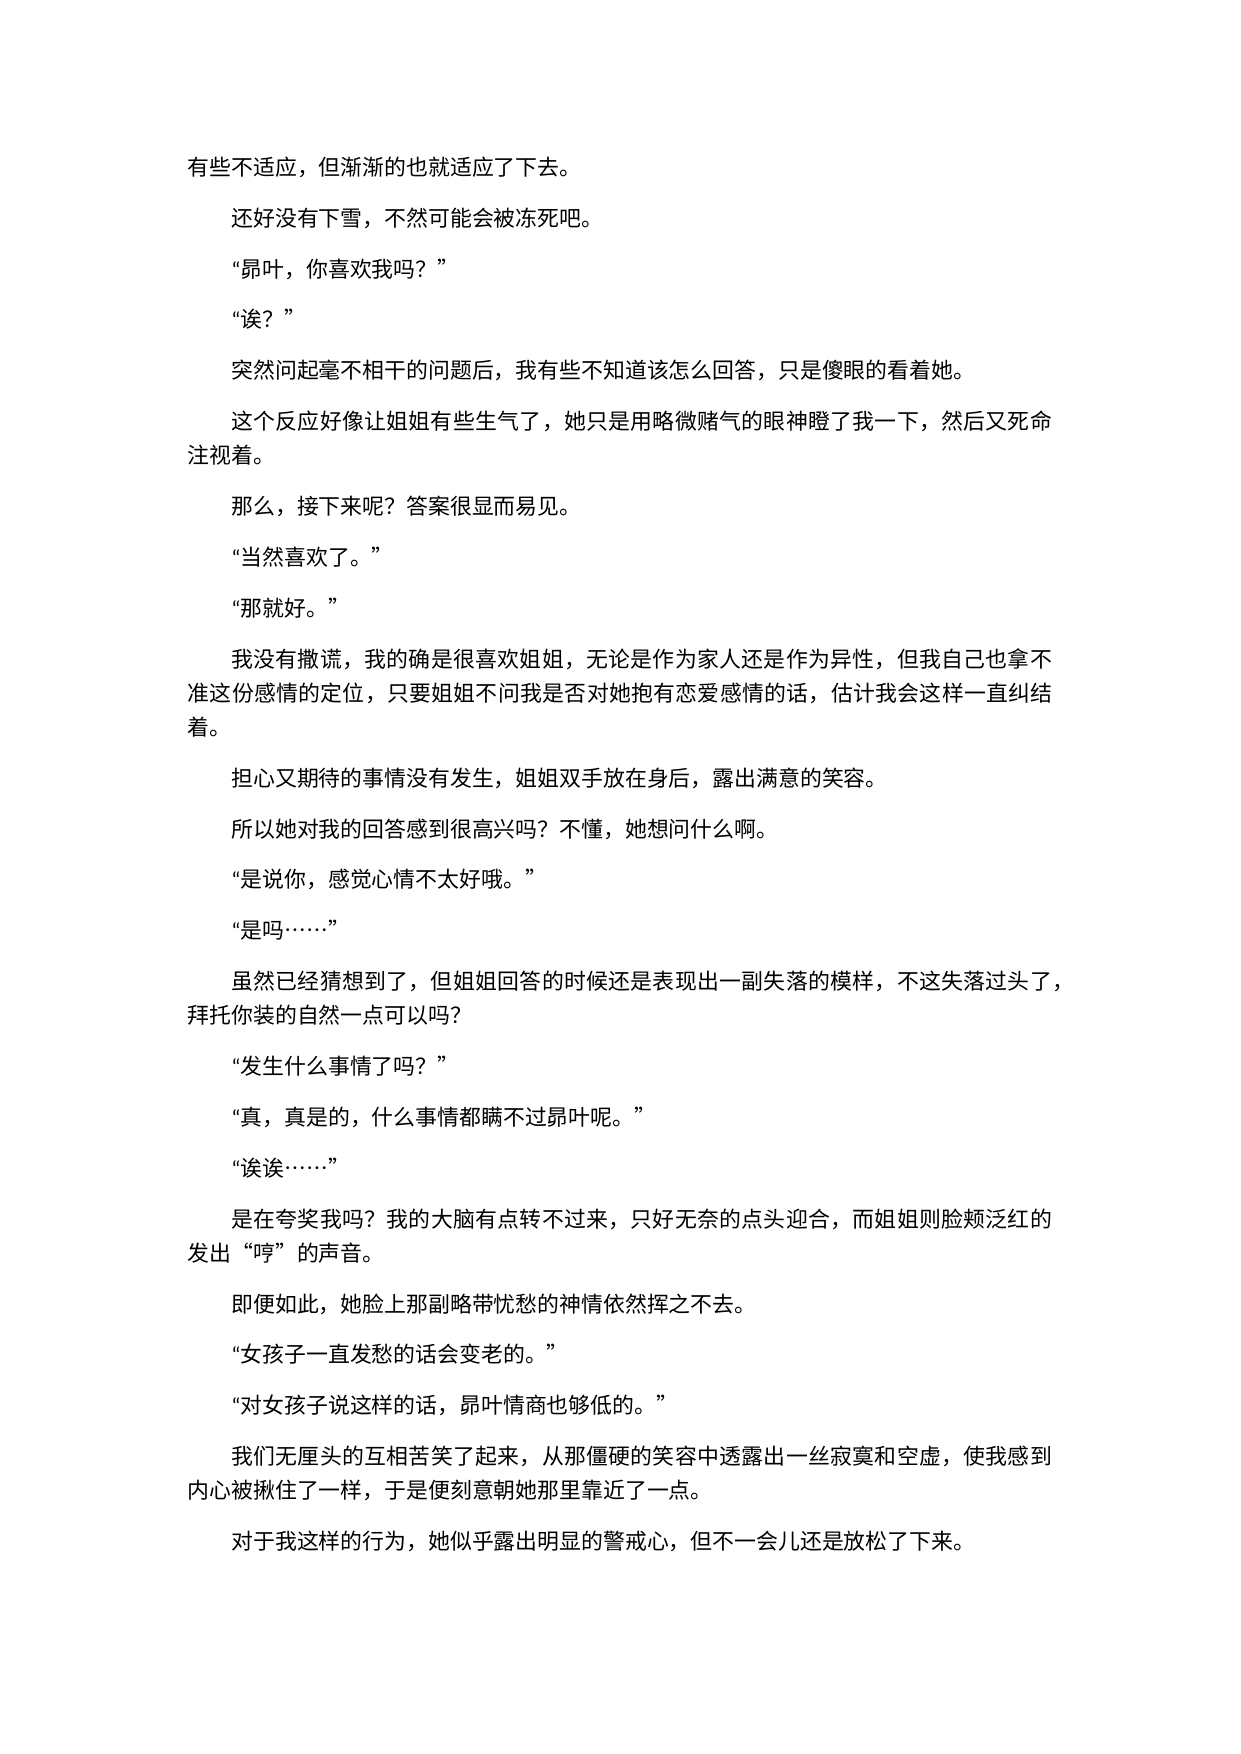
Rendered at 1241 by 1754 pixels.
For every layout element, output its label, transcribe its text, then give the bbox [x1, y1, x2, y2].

text 是在夸奖我吗？我的大脑有点转不过来，只好无奈的点头迎合，而姐姐则脸颊泛红的发出“哼”的声音。 [187, 1202, 1053, 1267]
text “女孩子一直发愁的话会变老的。” [187, 1337, 1053, 1369]
text 那么，接下来呢？答案很显而易见。 [187, 489, 1053, 521]
text 虽然已经猜想到了，但姐姐回答的时候还是表现出一副失落的模样，不这失落过头了，拜托你装的自然一点可以吗？ [187, 964, 1053, 1030]
text “发生什么事情了吗？” [187, 1049, 1053, 1081]
text “当然喜欢了。” [187, 540, 1053, 572]
text “真，真是的，什么事情都瞒不过昴叶呢。” [187, 1100, 1053, 1132]
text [187, 150, 1053, 182]
text 突然问起毫不相干的问题后，我有些不知道该怎么回答，只是傻眼的看着她。 [187, 353, 1053, 385]
text “那就好。” [187, 591, 1053, 622]
text 即便如此，她脸上那副略带忧愁的神情依然挥之不去。 [187, 1287, 1053, 1318]
text “昴叶，你喜欢我吗？” [187, 252, 1053, 283]
text “是吗……” [187, 913, 1053, 945]
text 担心又期待的事情没有发生，姐姐双手放在身后，露出满意的笑容。 [187, 761, 1053, 792]
text “诶诶……” [187, 1151, 1053, 1182]
text 我没有撒谎，我的确是很喜欢姐姐，无论是作为家人还是作为异性，但我自己也拿不准这份感情的定位，只要姐姐不问我是否对她抱有恋爱感情的话，估计我会这样一直纠结着。 [187, 642, 1053, 742]
text 我们无厘头的互相苦笑了起来，从那僵硬的笑容中透露出一丝寂寞和空虚，使我感到内心被揪住了一样，于是便刻意朝她那里靠近了一点。 [187, 1439, 1053, 1505]
text 这个反应好像让姐姐有些生气了，她只是用略微赌气的眼神瞪了我一下，然后又死命注视着。 [187, 404, 1053, 470]
text “是说你，感觉心情不太好哦。” [187, 862, 1053, 894]
text 还好没有下雪，不然可能会被冻死吧。 [187, 201, 1053, 232]
text 对于我这样的行为，她似乎露出明显的警戒心，但不一会儿还是放松了下来。 [187, 1524, 1053, 1556]
text “诶？” [187, 302, 1053, 334]
text “对女孩子说这样的话，昴叶情商也够低的。” [187, 1388, 1053, 1420]
text 所以她对我的回答感到很高兴吗？不懂，她想问什么啊。 [187, 812, 1053, 843]
